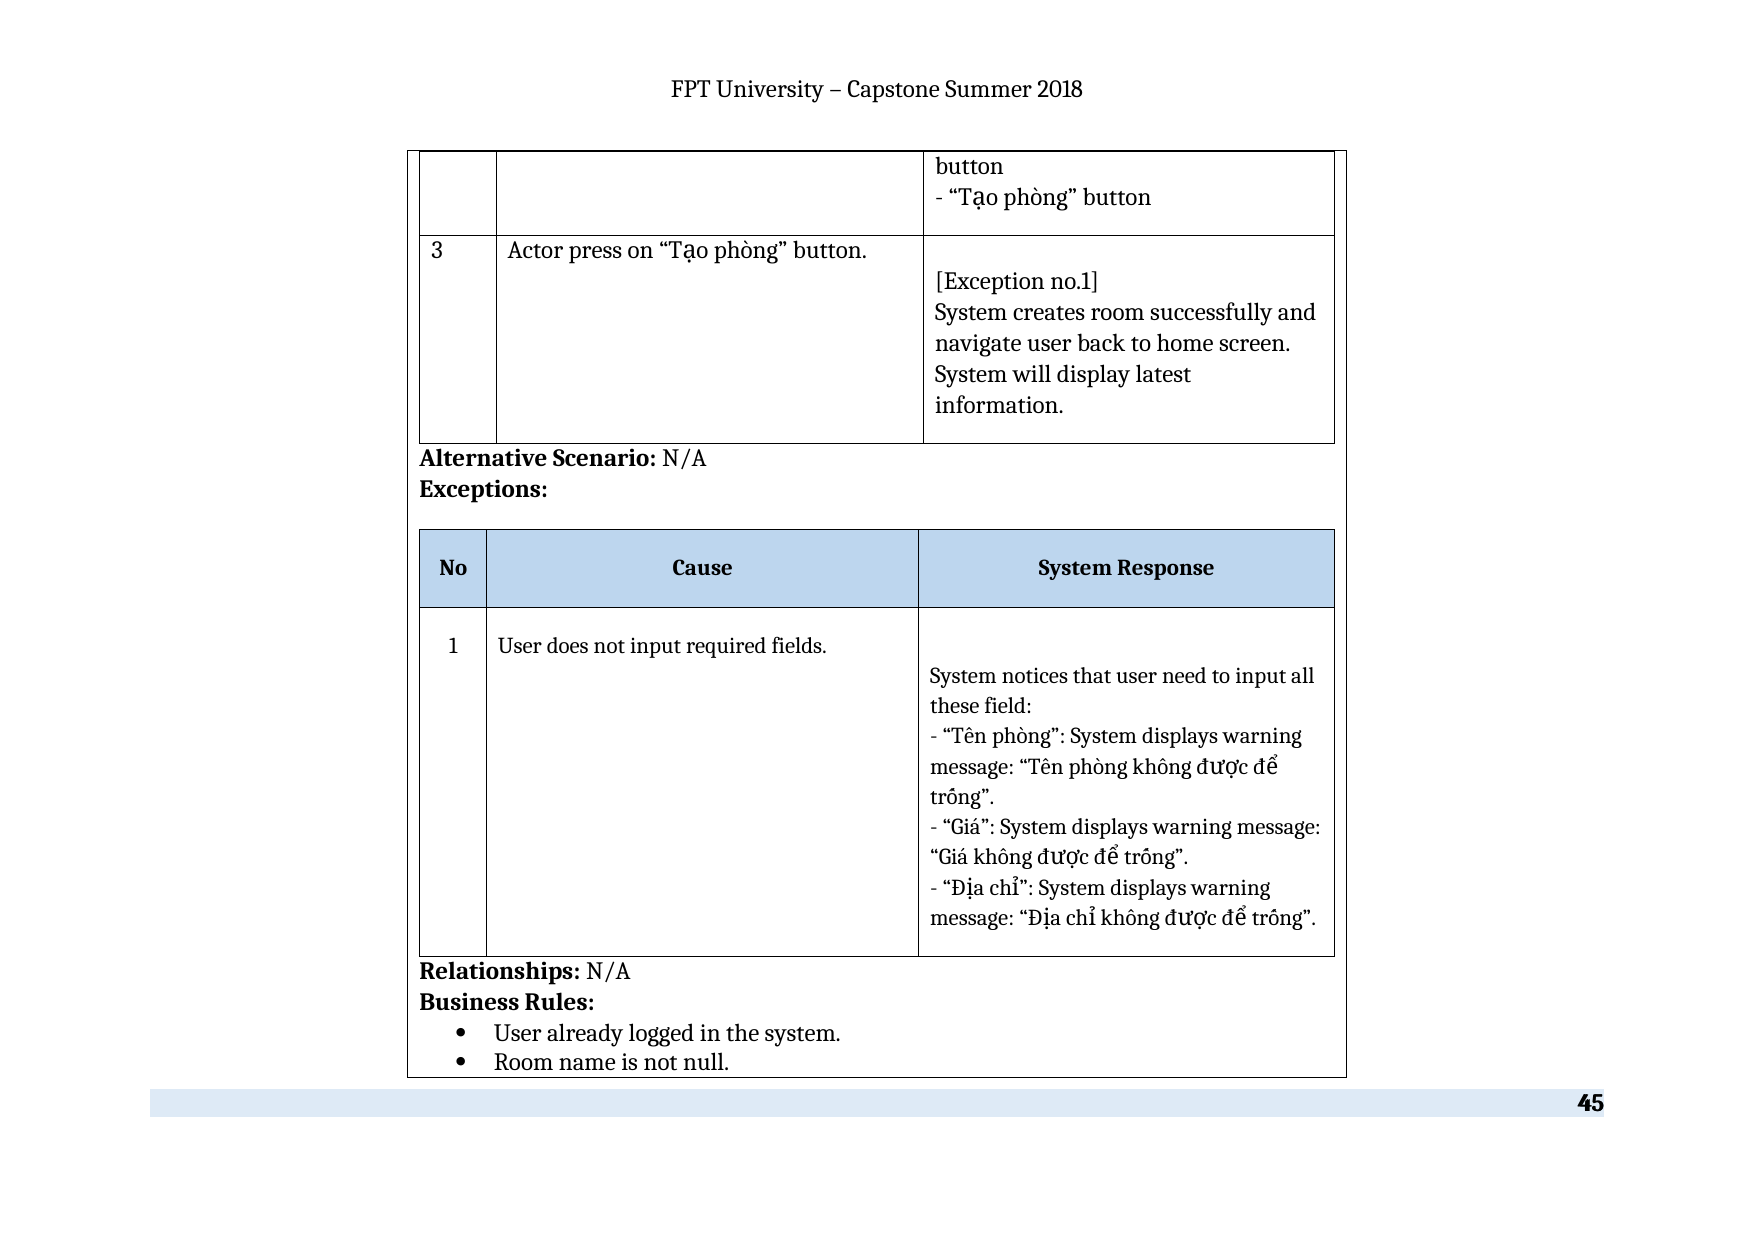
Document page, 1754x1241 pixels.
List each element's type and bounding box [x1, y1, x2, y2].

table_cell [408, 151, 1346, 1077]
